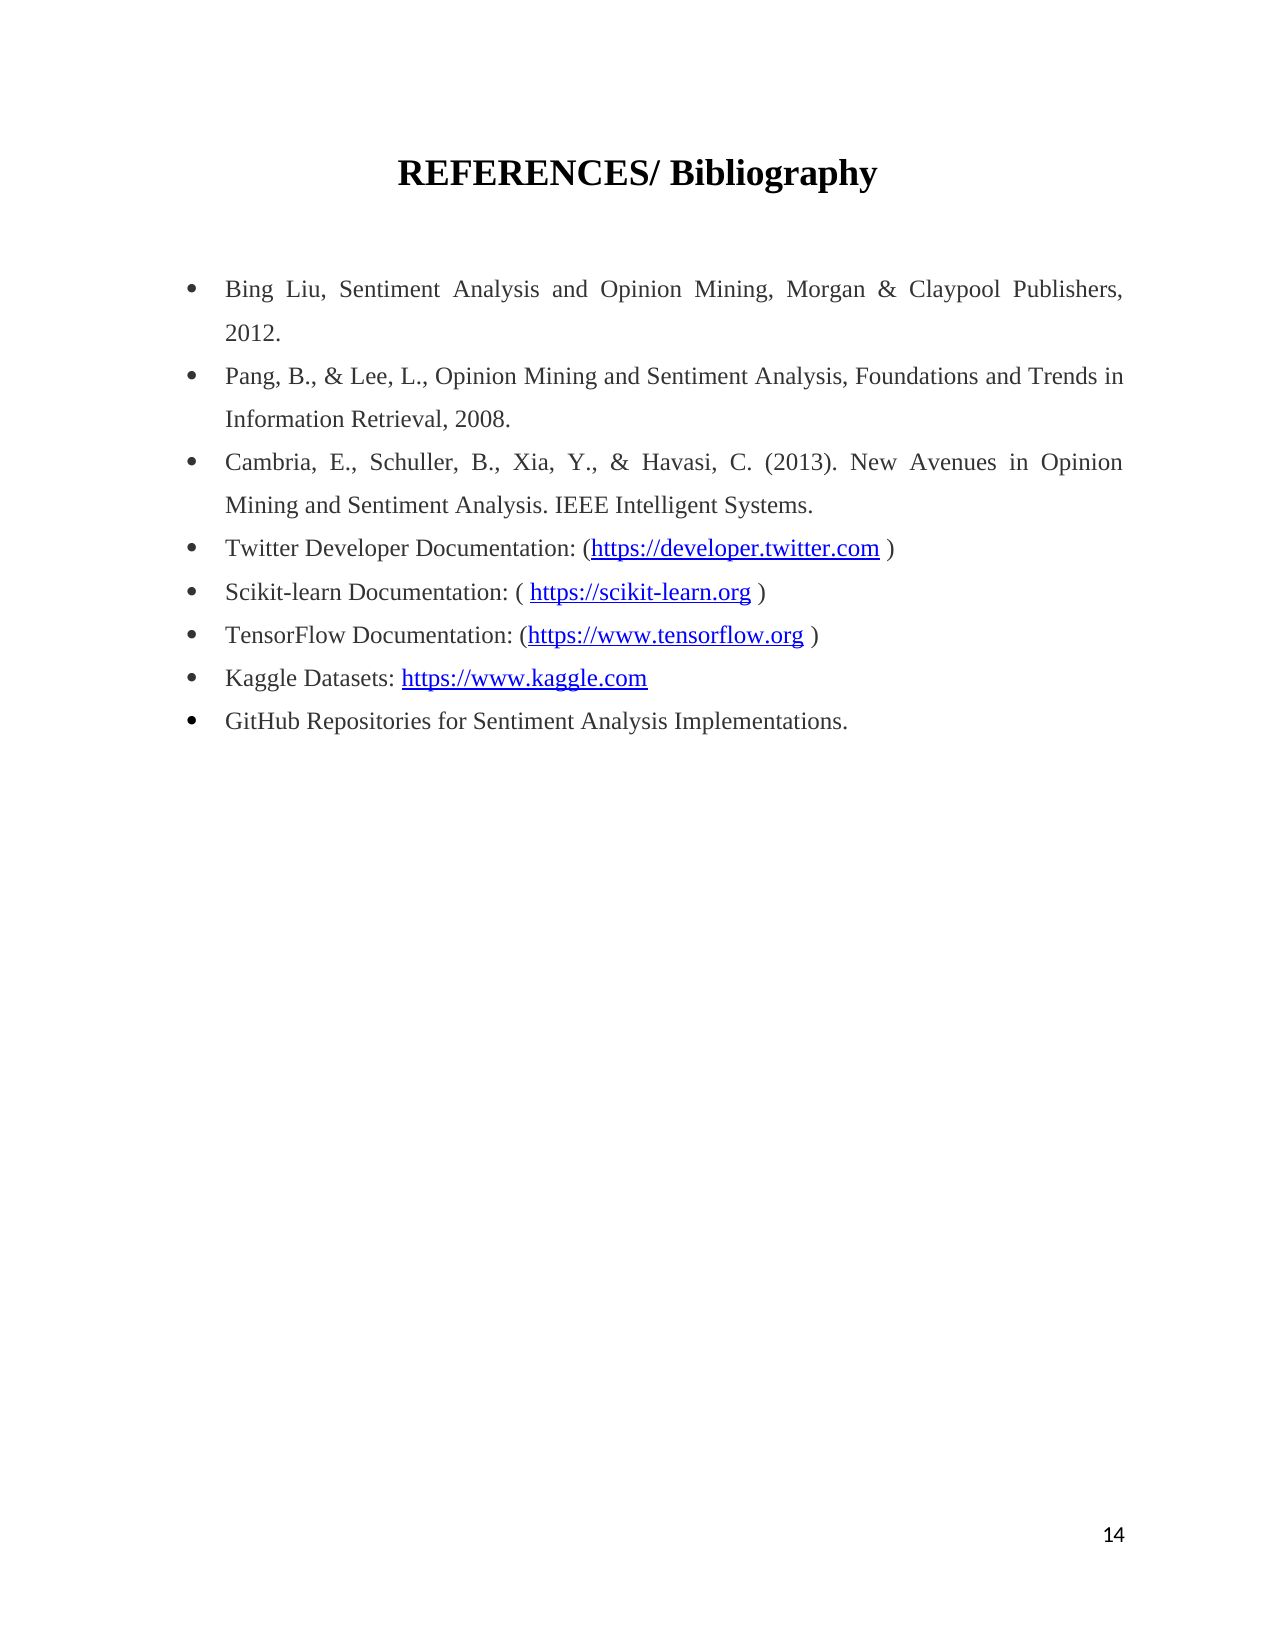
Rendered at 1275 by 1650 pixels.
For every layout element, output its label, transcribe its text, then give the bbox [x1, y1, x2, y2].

list Pang, B., & Lee, L., Opinion Mining and Sentiment Analysis, Foundations and Trends in Information Retrieval, 2008. [187, 361, 1124, 433]
list Scikit-learn Documentation: ( https://scikit-learn.org ) [187, 577, 1124, 606]
list TensorFlow Documentation: (https://www.tensorflow.org ) [187, 620, 1124, 649]
list Cambria, E., Schuller, B., Xia, Y., & Havasi, C. (2013). New Avenues in Opinion Mining and Sentiment Analysis. IEEE Intelligent Systems. [187, 447, 1124, 519]
list Bing Liu, Sentiment Analysis and Opinion Mining, Morgan & Claypool Publishers, 2012. [187, 274, 1124, 346]
list Twitter Developer Documentation: (https://developer.twitter.com ) [187, 533, 1124, 562]
list GitHub Repositories for Sentiment Analysis Implementations. [187, 706, 1124, 735]
list Kaggle Datasets: https://www.kaggle.com [187, 663, 1124, 692]
subtitle REFERENCES/ Bibliography [151, 150, 1125, 193]
